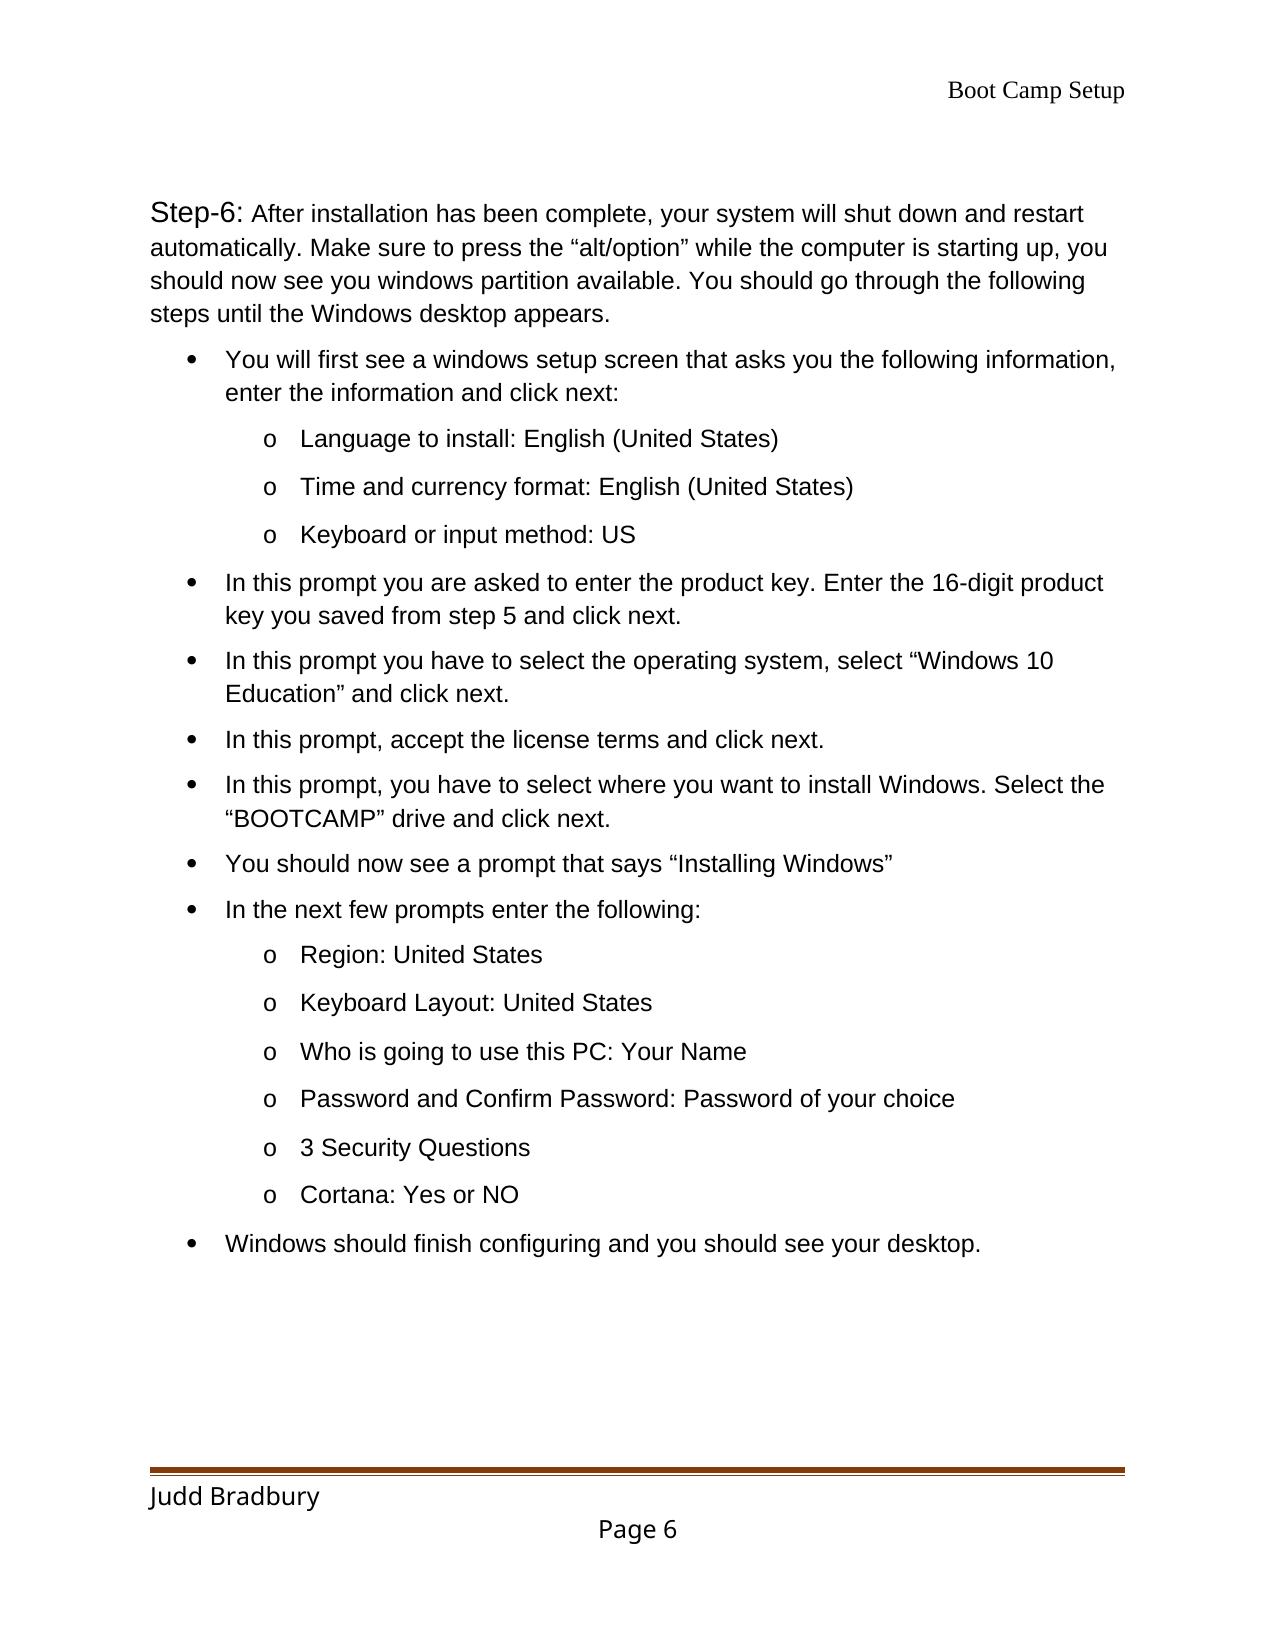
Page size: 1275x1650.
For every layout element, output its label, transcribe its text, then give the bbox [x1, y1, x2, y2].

list Who is going to use this PC: Your Name [262, 1036, 1125, 1067]
list Cortana: Yes or NO [262, 1181, 1125, 1211]
list Region: United States [262, 940, 1125, 971]
text Step-6: After installation has been complete, your system will shut down and restart automatically. Make sure to press the “alt/option” while the computer is starting up, you should now see you windows partition available. You should go through the following steps until the Windows desktop appears. [150, 196, 1125, 328]
list In this prompt, accept the license terms and click next. [187, 725, 1125, 754]
list Keyboard or input method: US [262, 519, 1125, 551]
list Time and currency format: English (United States) [262, 472, 1125, 502]
list Password and Confirm Password: Password of your choice [262, 1084, 1125, 1115]
list Language to install: English (United States) [262, 423, 1125, 454]
list In this prompt you have to select the operating system, select “Windows 10 Education” and click next. [187, 646, 1125, 708]
list Keyboard Layout: United States [262, 988, 1125, 1019]
list Windows should finish configuring and you should see your desktop. [187, 1228, 1125, 1257]
list You will first see a windows setup screen that asks you the following information, enter the information and click next: [187, 345, 1125, 407]
list 3 Security Questions [262, 1132, 1125, 1163]
list In this prompt you are asked to enter the product key. Enter the 16-digit product key you saved from step 5 and click next. [187, 568, 1125, 629]
list You should now see a prompt that says “Installing Windows” [187, 849, 1125, 878]
list In the next few prompts enter the following: [187, 895, 1125, 924]
list In this prompt, you have to select where you want to install Windows. Select the “BOOTCAMP” drive and click next. [187, 771, 1125, 832]
